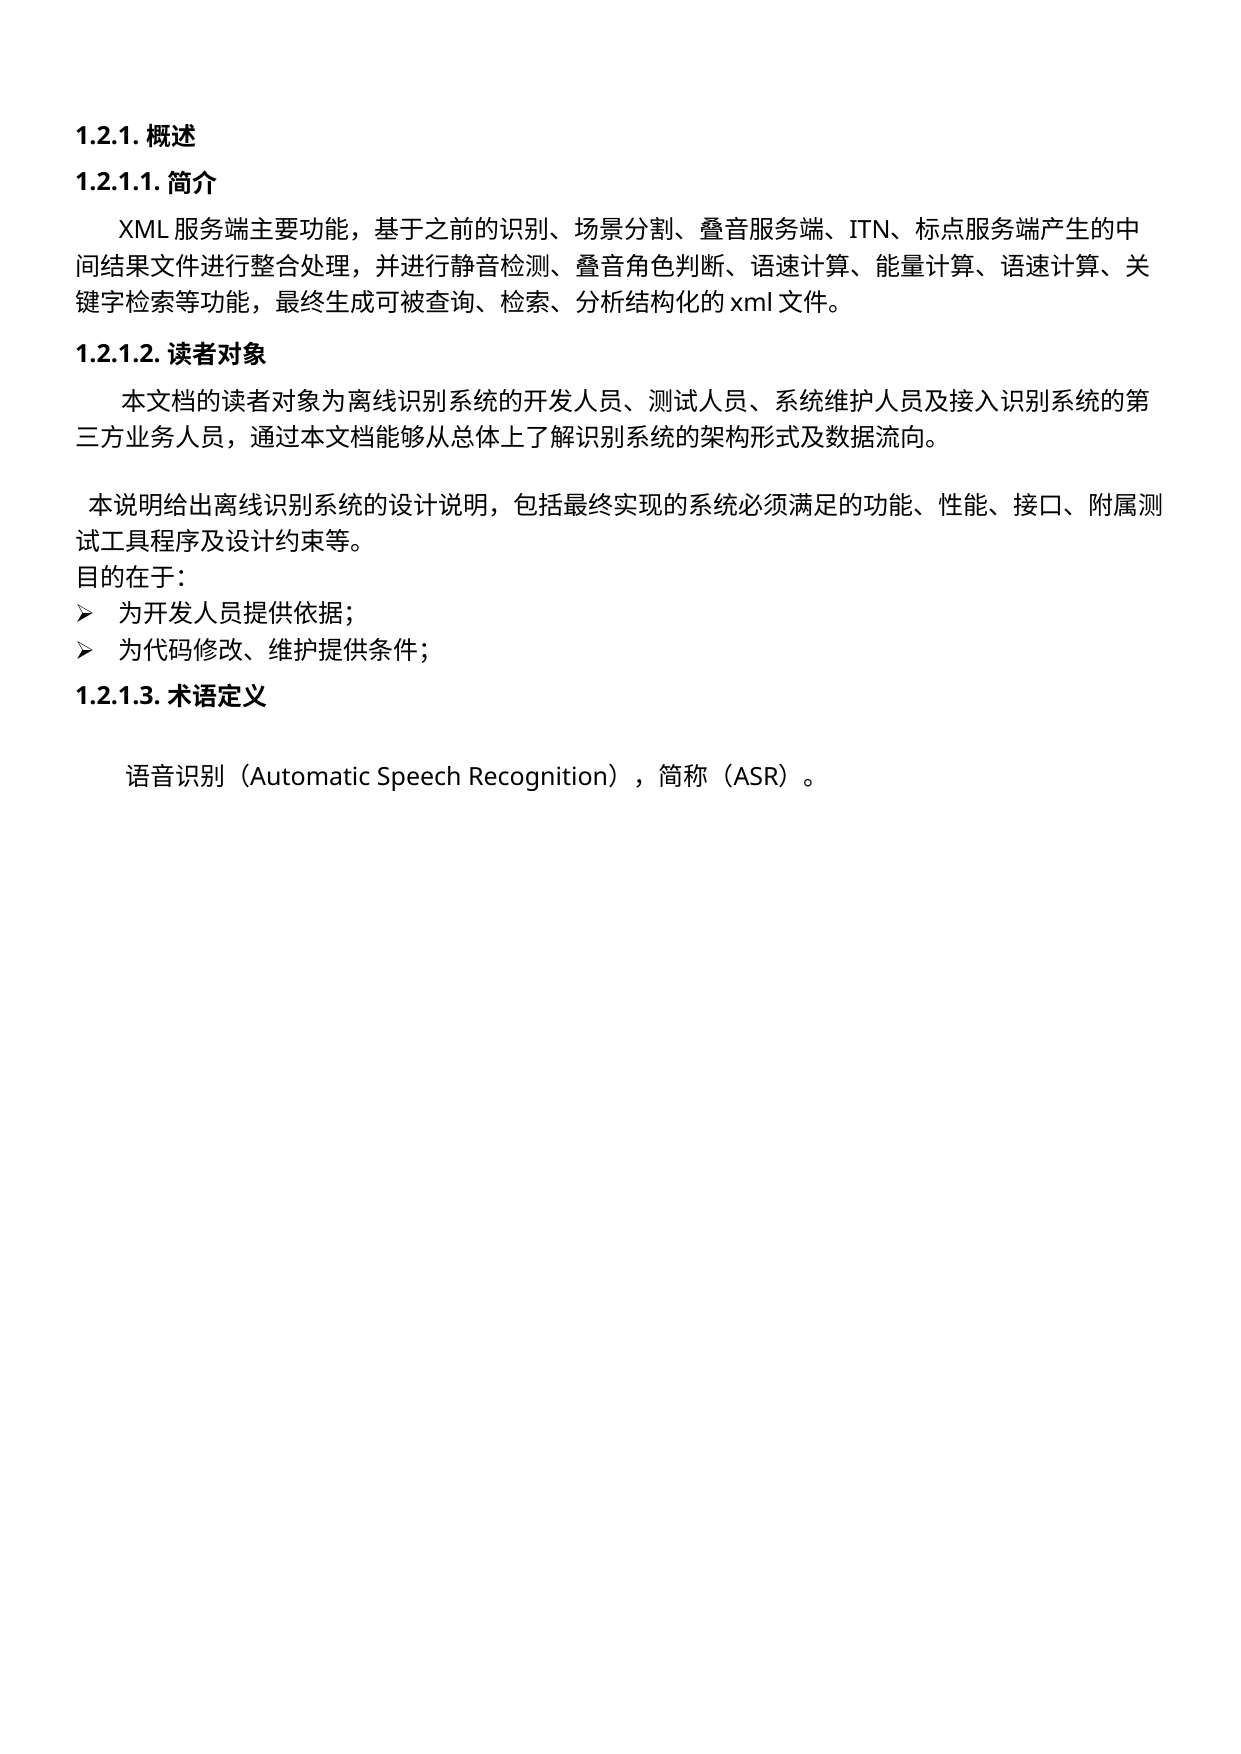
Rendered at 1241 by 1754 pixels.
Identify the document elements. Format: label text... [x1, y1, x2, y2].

text 目的在于： [75, 558, 1165, 594]
text 语音识别（Automatic Speech Recognition），简称（ASR）。 [75, 742, 1165, 807]
text 本说明给出离线识别系统的设计说明，包括最终实现的系统必须满足的功能、性能、接口、附属测试工具程序及设计约束等。 [75, 485, 1165, 558]
subtitle 简介 [75, 163, 1165, 199]
text 本文档的读者对象为离线识别系统的开发人员、测试人员、系统维护人员及接入识别系统的第三方业务人员，通过本文档能够从总体上了解识别系统的架构形式及数据流向。 [75, 381, 1153, 454]
text XML服务端主要功能，基于之前的识别、场景分割、叠音服务端、ITN、标点服务端产生的中间结果文件进行整合处理，并进行静音检测、叠音角色判断、语速计算、能量计算、语速计算、关键字检索等功能，最终生成可被查询、检索、分析结构化的xml文件。 [75, 210, 1165, 318]
subtitle 读者对象 [75, 335, 1165, 371]
subtitle 术语定义 [75, 677, 1165, 713]
list 为开发人员提供依据； [75, 594, 1165, 630]
subtitle 概述 [75, 116, 1165, 153]
list 为代码修改、维护提供条件； [75, 630, 1165, 666]
